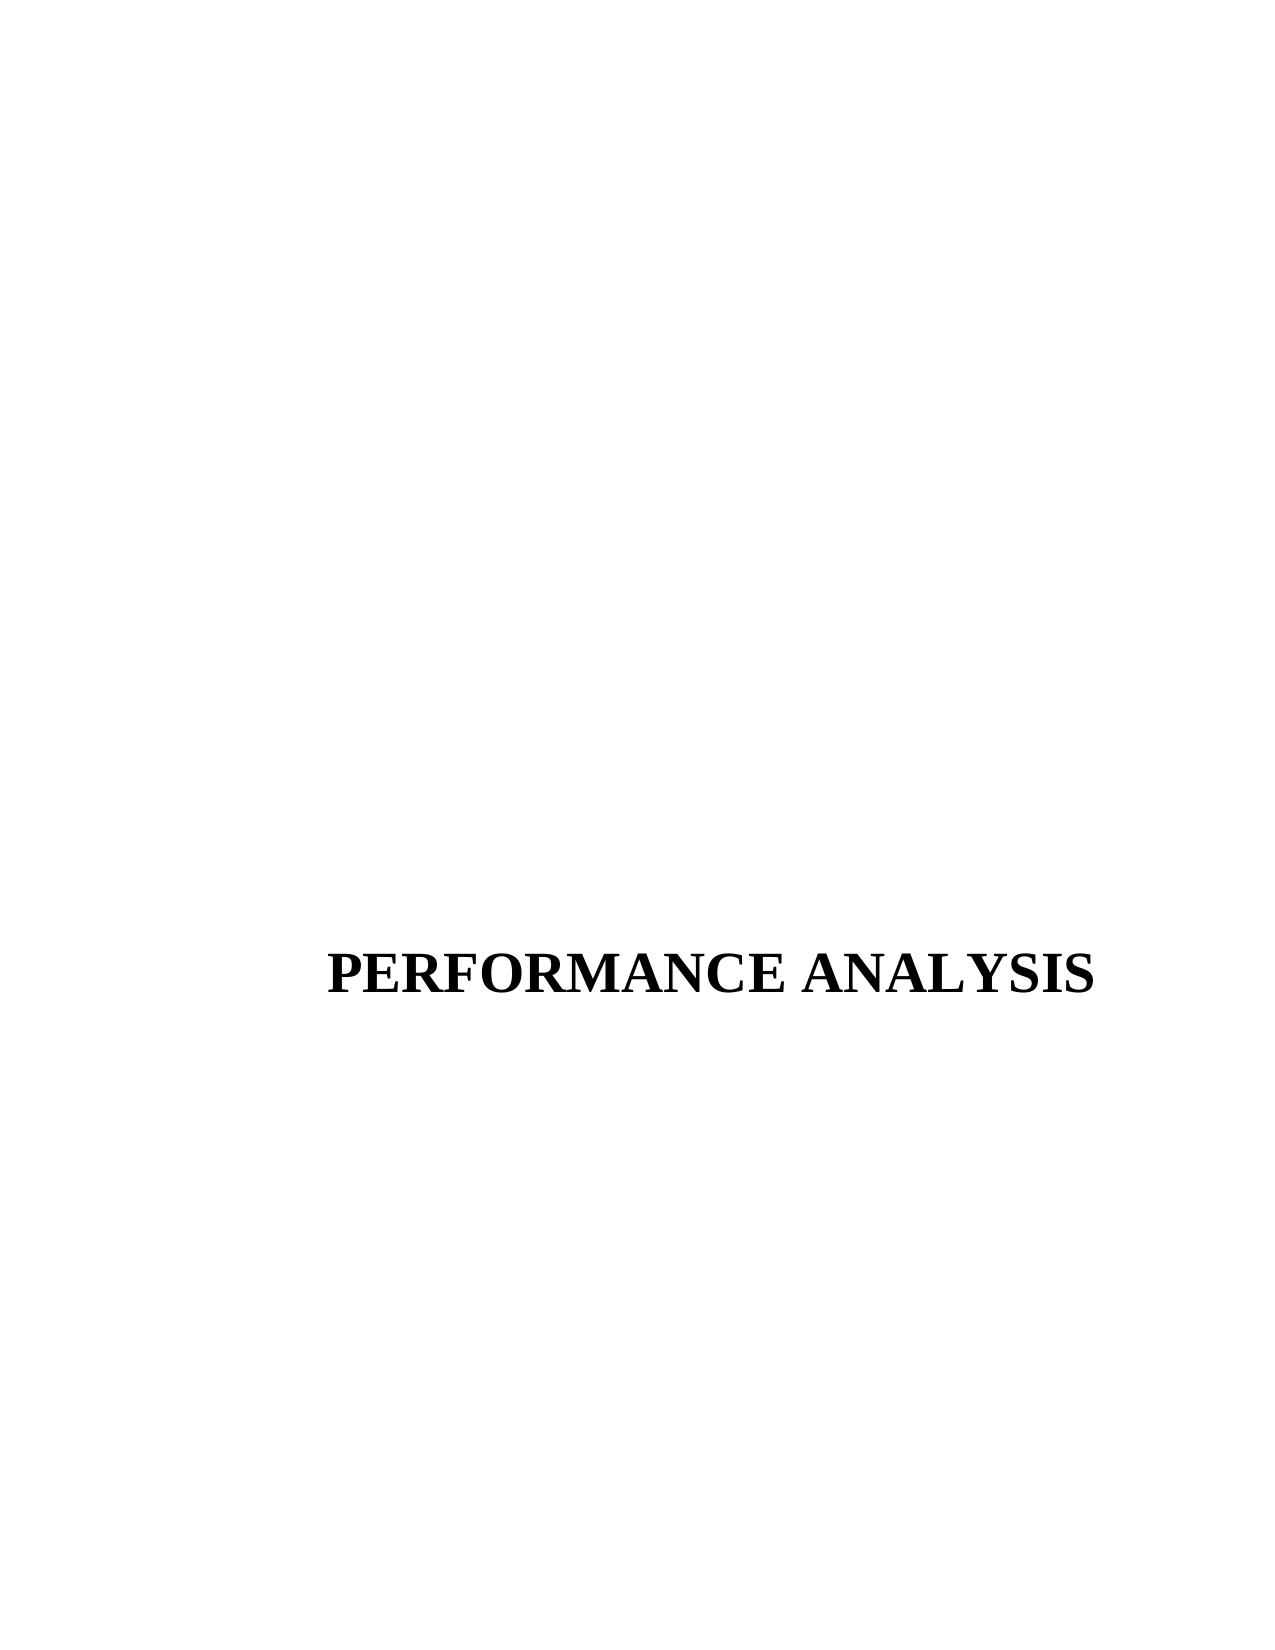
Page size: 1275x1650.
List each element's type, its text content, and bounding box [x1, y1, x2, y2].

text PERFORMANCE ANALYSIS [150, 938, 1125, 1005]
